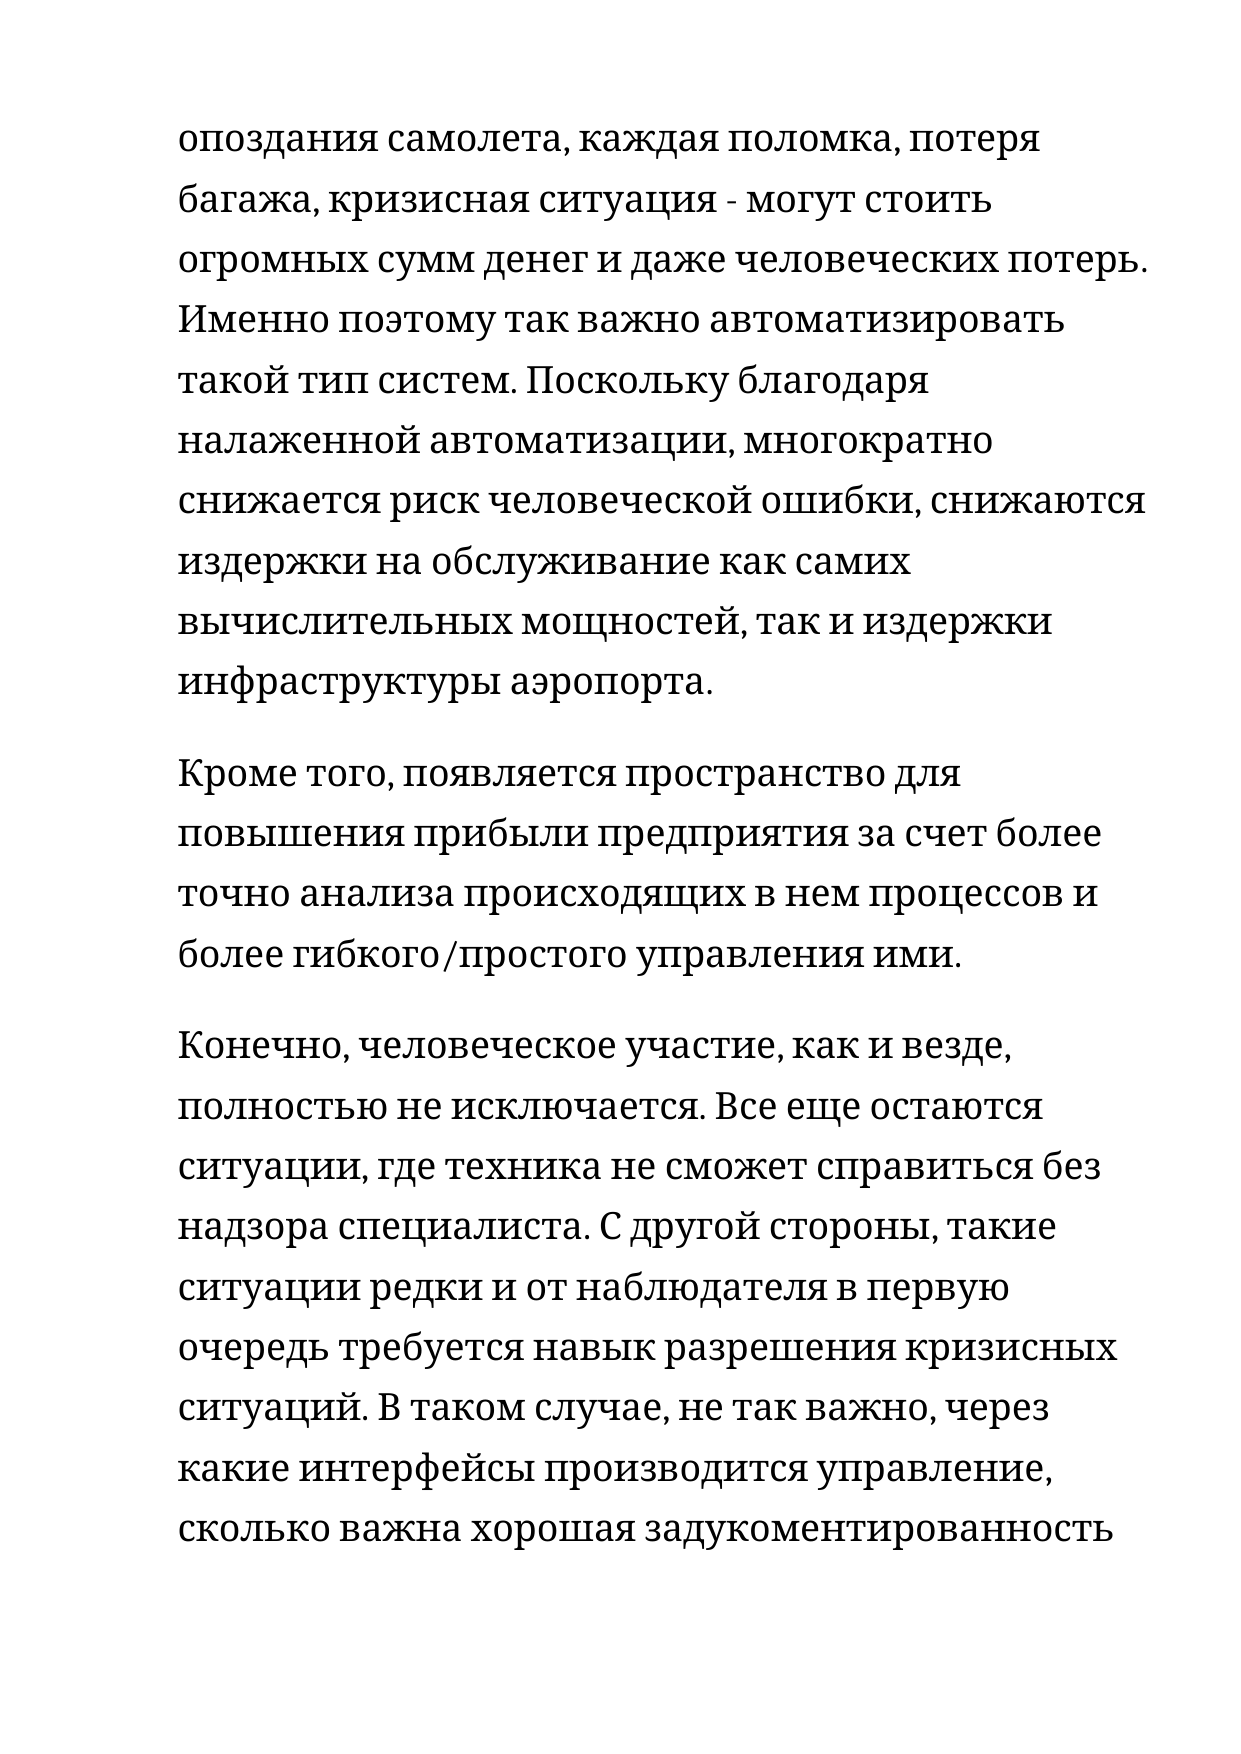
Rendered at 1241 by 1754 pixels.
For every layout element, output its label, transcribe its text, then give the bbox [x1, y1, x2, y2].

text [177, 118, 1152, 704]
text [177, 1025, 1152, 1551]
text Кроме того, появляется пространство для повышения прибыли предприятия за счет более точно анализа происходящих в нем процессов и более гибкого/простого управления ими. [177, 752, 1152, 977]
